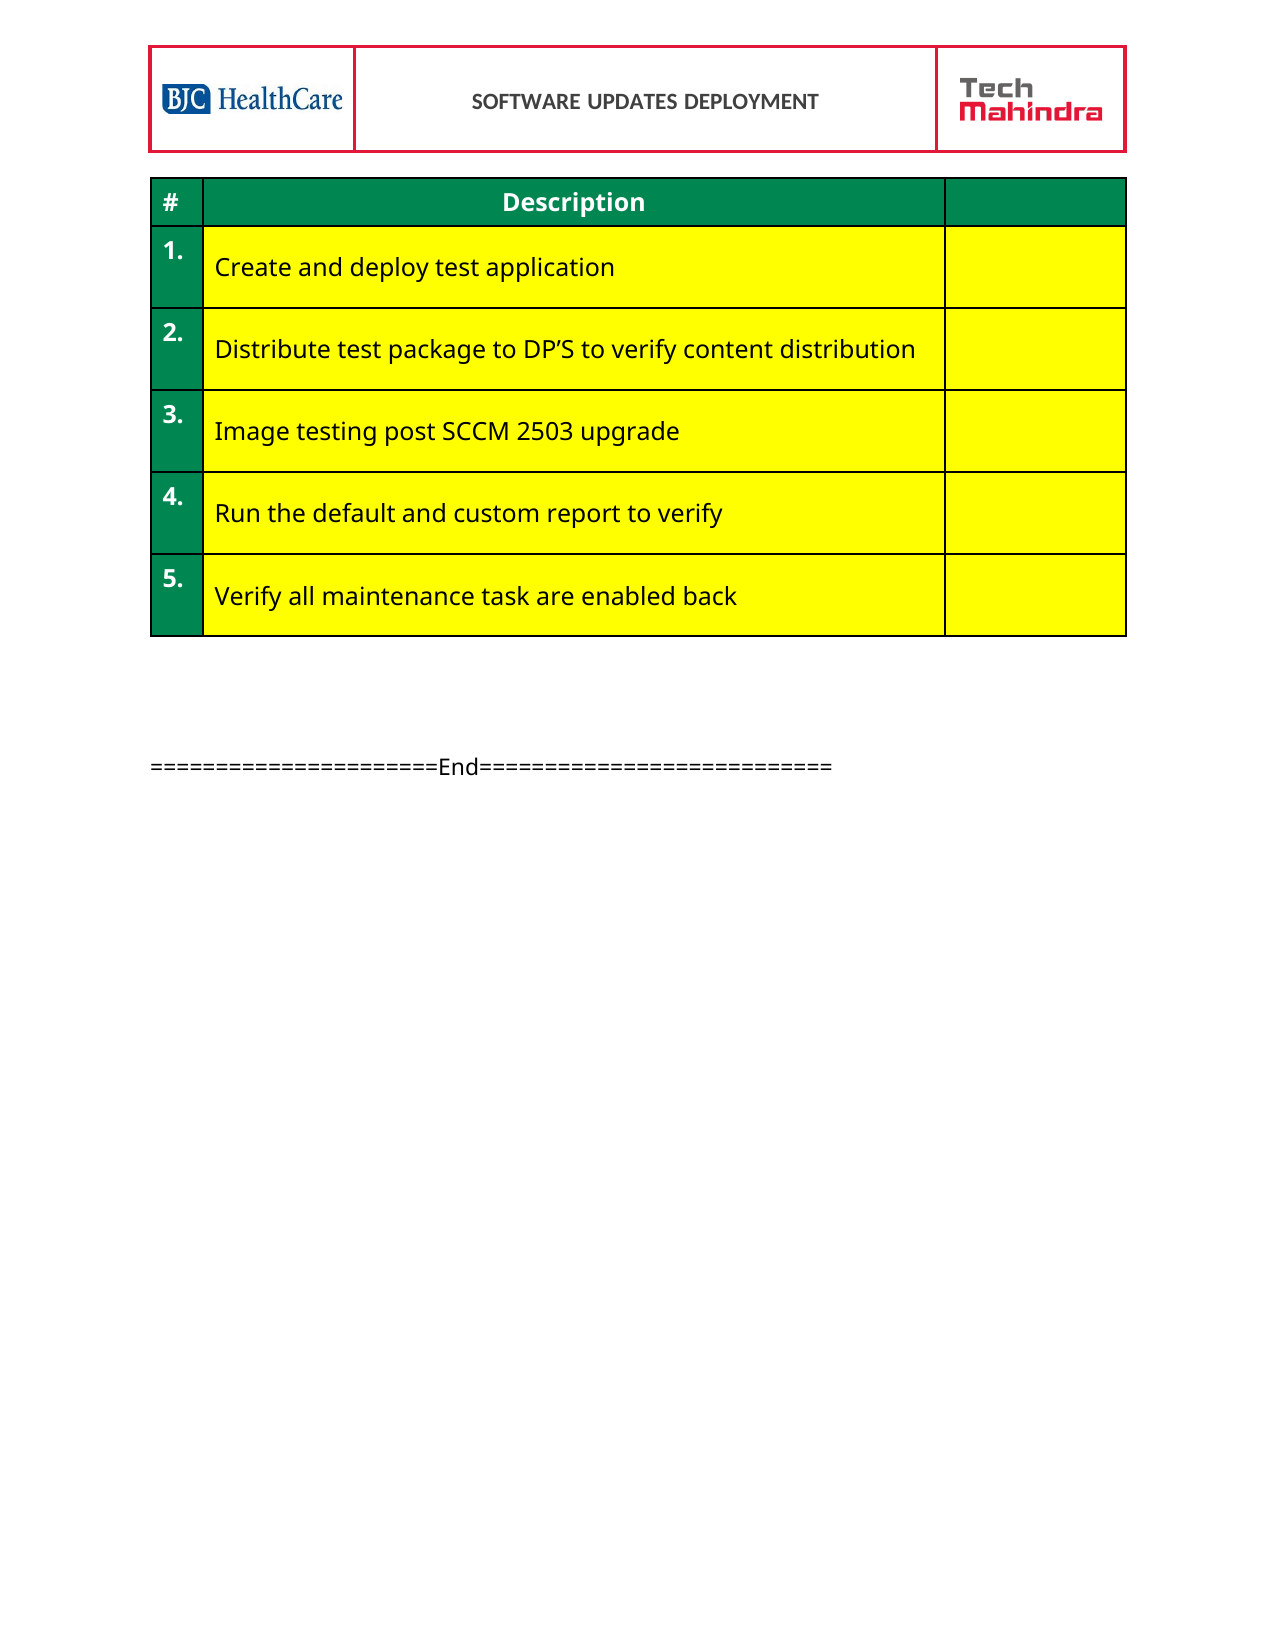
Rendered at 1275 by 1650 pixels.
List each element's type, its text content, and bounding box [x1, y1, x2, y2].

table_header Description [204, 179, 944, 225]
text ======================End=========================== [150, 751, 1125, 782]
table_header [946, 179, 1125, 225]
table_cell Create and deploy test application [204, 227, 944, 307]
table_cell Run the default and custom report to verify [204, 473, 944, 553]
picture [162, 84, 343, 114]
table_cell [946, 391, 1125, 471]
table_cell Distribute test package to DP’S to verify content distribution [204, 309, 944, 389]
table_cell [946, 227, 1125, 307]
table_cell Image testing post SCCM 2503 upgrade [204, 391, 944, 471]
table_cell [152, 473, 202, 553]
table_cell [152, 391, 202, 471]
table_cell [946, 473, 1125, 553]
picture [959, 77, 1103, 121]
table_cell [946, 555, 1125, 635]
table_cell Verify all maintenance task are enabled back [204, 555, 944, 635]
table_cell [152, 227, 202, 307]
table_cell [152, 309, 202, 389]
table_cell [152, 555, 202, 635]
table_cell [946, 309, 1125, 389]
table_header # [152, 179, 202, 225]
